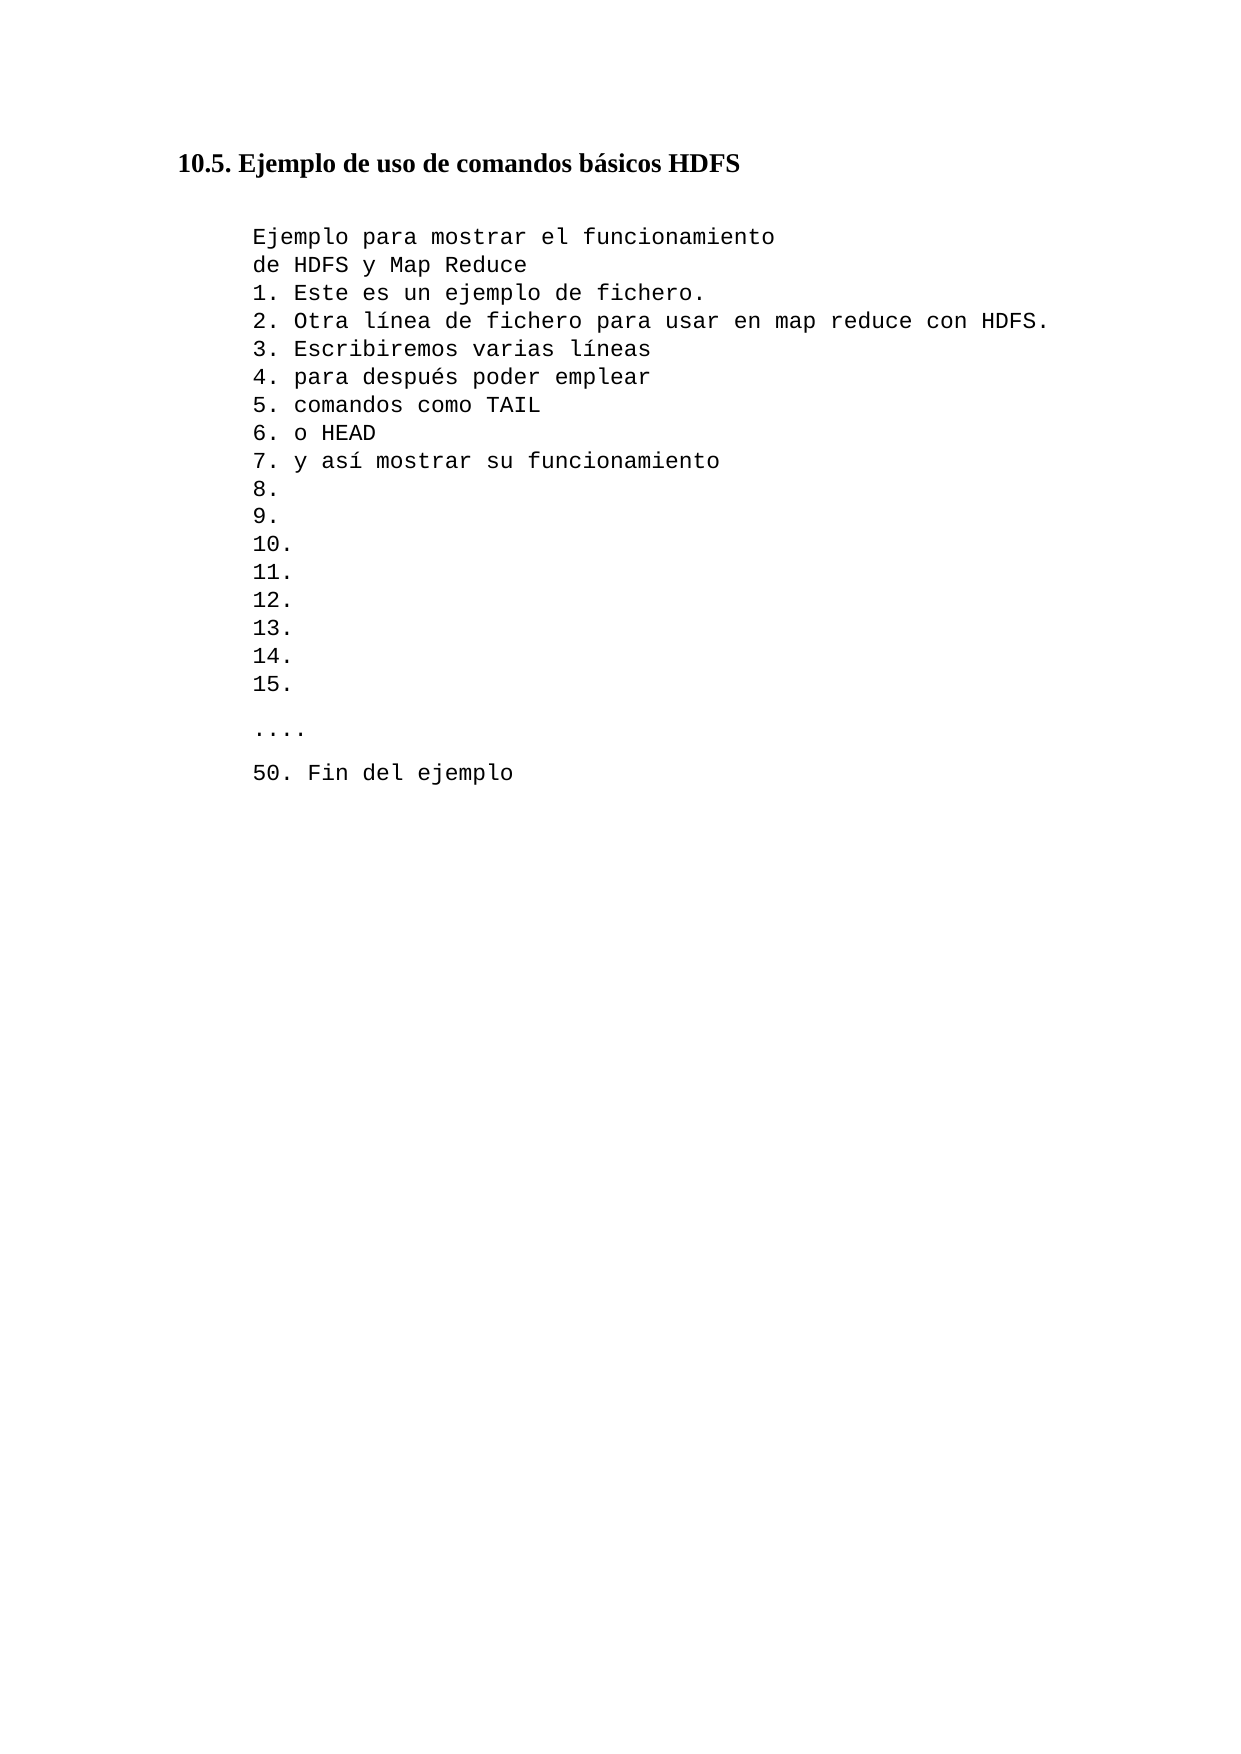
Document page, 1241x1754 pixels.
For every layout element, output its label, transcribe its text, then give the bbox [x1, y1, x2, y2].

text Ejemplo para mostrar el funcionamiento de HDFS y Map Reduce 1. Este es un ejemplo de fichero. 2. Otra línea de fichero para usar en map reduce con HDFS. 3. Escribiremos varias líneas 4. para después poder emplear 5. comandos como TAIL 6. o HEAD 7. y así mostrar su funcionamiento 8. 9. 10. 11. 12. 13. 14. 15. [252, 226, 1063, 698]
text 50. Fin del ejemplo [252, 761, 1063, 787]
text .... [252, 717, 1063, 743]
subtitle 10.5. Ejemplo de uso de comandos básicos HDFS [177, 148, 1063, 179]
